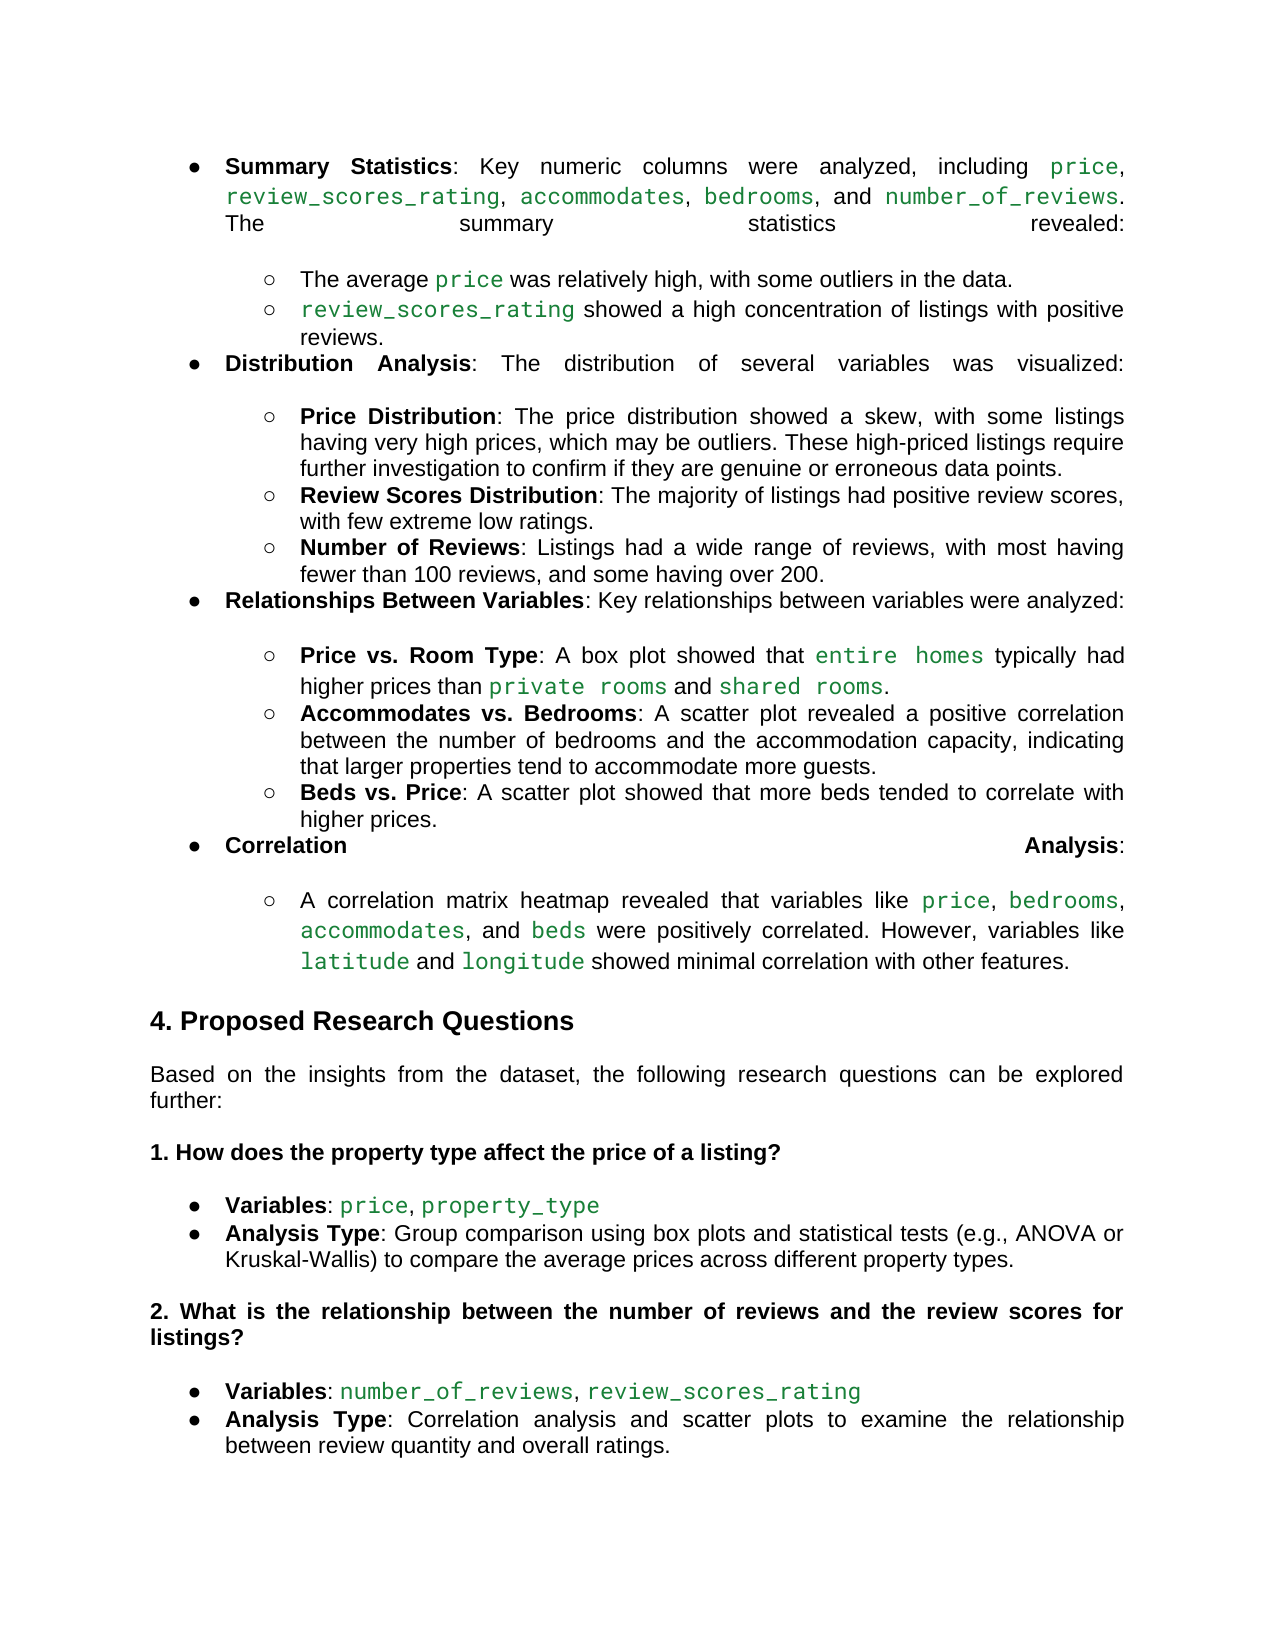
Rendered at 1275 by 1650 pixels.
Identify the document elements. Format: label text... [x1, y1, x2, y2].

subtitle 4. Proposed Research Questions [150, 1004, 1125, 1036]
list Correlation Analysis: [187, 832, 1125, 885]
text 1. How does the property type affect the price of a listing? [150, 1138, 1125, 1165]
list Relationships Between Variables: Key relationships between variables were analyzed: [187, 587, 1125, 640]
list Beds vs. Price: A scatter plot showed that more beds tended to correlate with higher prices. [262, 779, 1125, 832]
list Analysis Type: Correlation analysis and scatter plots to examine the relationship between review quantity and overall ratings. [187, 1406, 1125, 1458]
list Accommodates vs. Bedrooms: A scatter plot revealed a positive correlation between the number of bedrooms and the accommodation capacity, indicating that larger properties tend to accommodate more guests. [262, 700, 1125, 779]
list Summary Statistics: Key numeric columns were analyzed, including price, review_scores_rating, accommodates, bedrooms, and number_of_reviews. The summary statistics revealed: [187, 150, 1125, 263]
list Variables: price, property_type [187, 1190, 1125, 1220]
list Price Distribution: The price distribution showed a skew, with some listings having very high prices, which may be outliers. These high-priced listings require further investigation to confirm if they are genuine or erroneous data points. [262, 403, 1125, 482]
list A correlation matrix heatmap revealed that variables like price, bedrooms, accommodates, and beds were positively correlated. However, variables like latitude and longitude showed minimal correlation with other features. [262, 885, 1125, 975]
list review_scores_rating showed a high concentration of listings with positive reviews. [262, 293, 1125, 350]
text 2. What is the relationship between the number of reviews and the review scores for listings? [150, 1298, 1125, 1350]
list Price vs. Room Type: A box plot showed that entire homes typically had higher prices than private rooms and shared rooms. [262, 640, 1125, 700]
list Variables: number_of_reviews, review_scores_rating [187, 1375, 1125, 1406]
list Review Scores Distribution: The majority of listings had positive review scores, with few extreme low ratings. [262, 482, 1125, 534]
list Analysis Type: Group comparison using box plots and statistical tests (e.g., ANOVA or Kruskal-Wallis) to compare the average prices across different property types. [187, 1220, 1125, 1273]
list The average price was relatively high, with some outliers in the data. [262, 263, 1125, 293]
list Distribution Analysis: The distribution of several variables was visualized: [187, 350, 1125, 403]
text Based on the insights from the dataset, the following research questions can be explored further: [150, 1061, 1125, 1113]
list Number of Reviews: Listings had a wide range of reviews, with most having fewer than 100 reviews, and some having over 200. [262, 534, 1125, 587]
